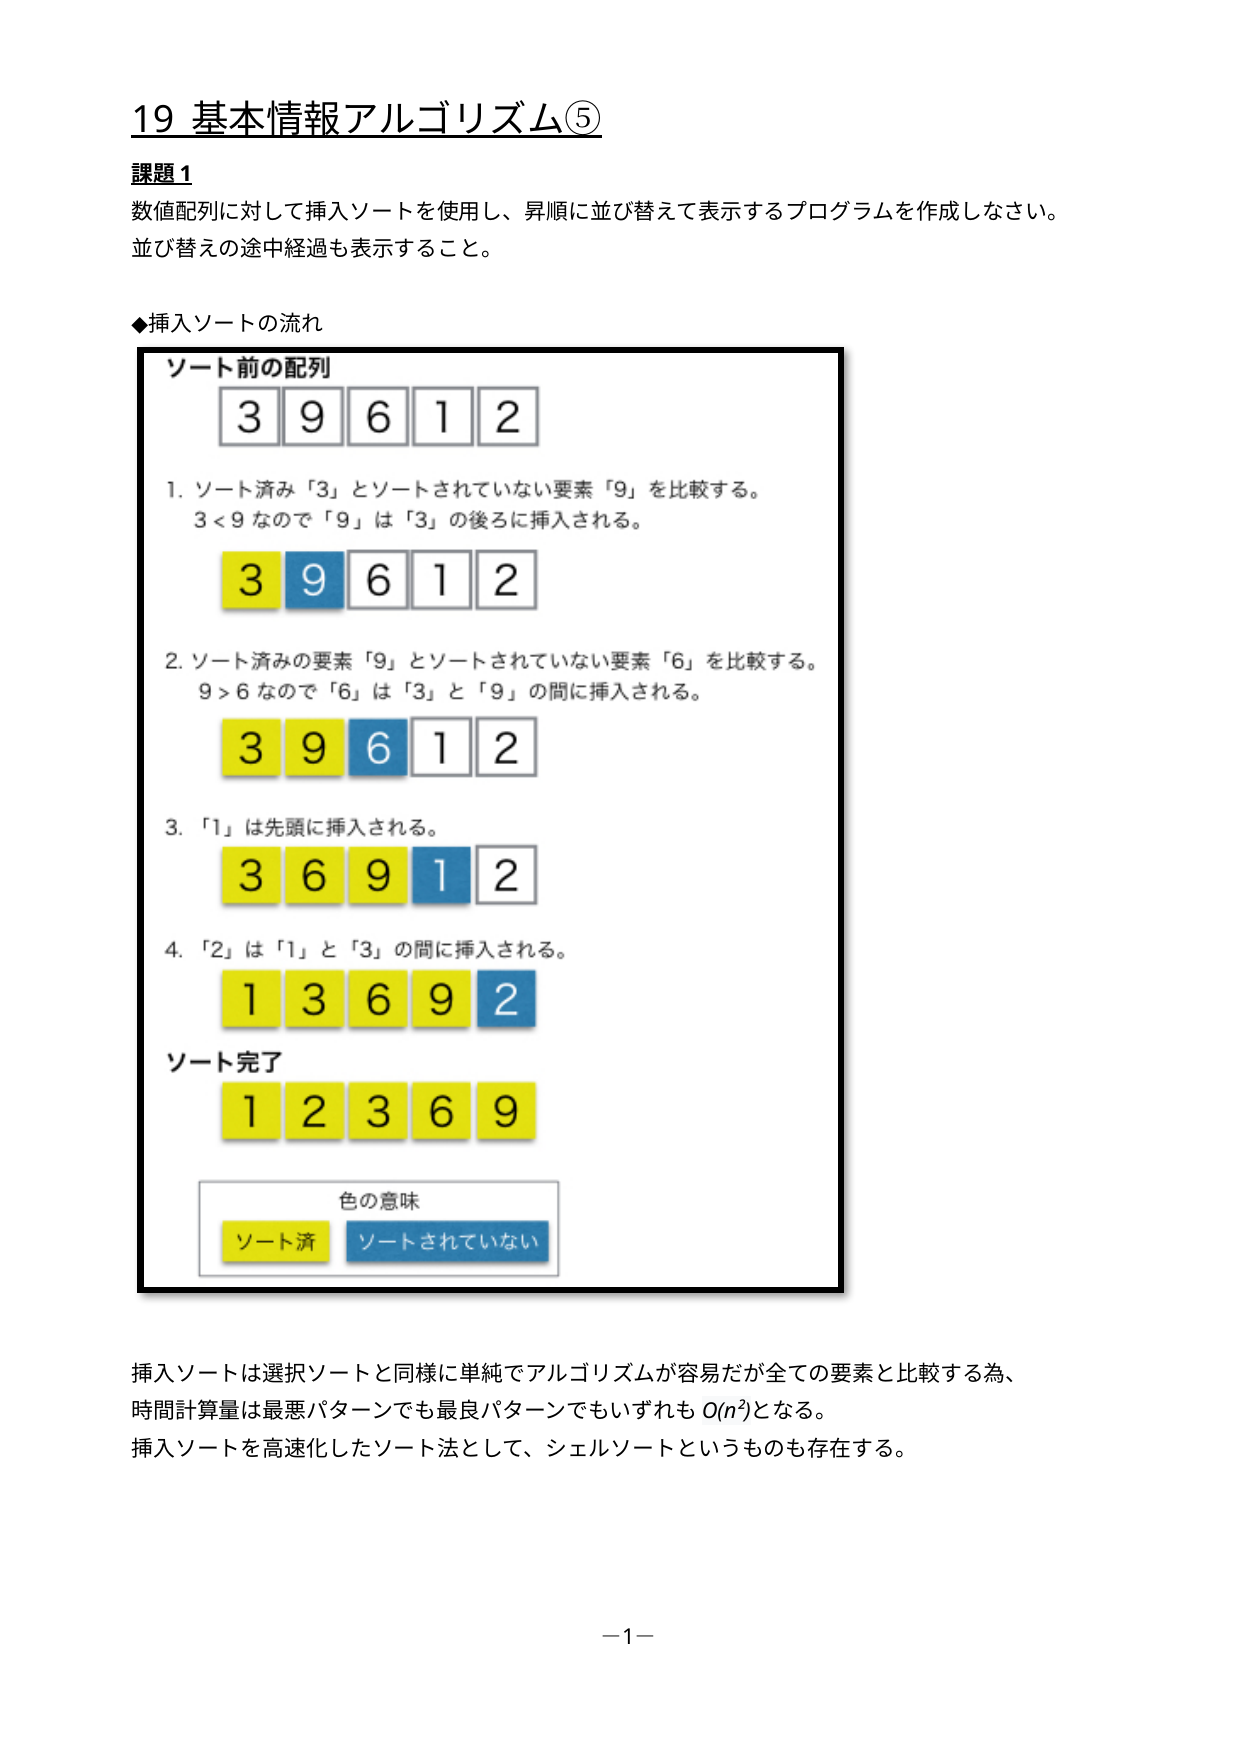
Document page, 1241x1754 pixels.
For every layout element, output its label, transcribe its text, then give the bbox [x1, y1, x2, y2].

picture [144, 353, 838, 1287]
text 挿入ソートの流れ [131, 303, 1125, 341]
text 時間計算量は最悪パターンでも最良パターンでもいずれもО(n²)となる。 [131, 1391, 1125, 1428]
text 課題1 [131, 153, 1125, 191]
text 並び替えの途中経過も表示すること。 [131, 228, 1125, 266]
text 挿入ソートは選択ソートと同様に単純でアルゴリズムが容易だが全ての要素と比較する為、 [131, 1353, 1125, 1391]
text 挿入ソートを高速化したソート法として、シェルソートというものも存在する。 [131, 1428, 1125, 1466]
text 数値配列に対して挿入ソートを使用し、昇順に並び替えて表示するプログラムを作成しなさい。 [131, 191, 1125, 228]
text 19_基本情報アルゴリズム [131, 78, 1125, 153]
